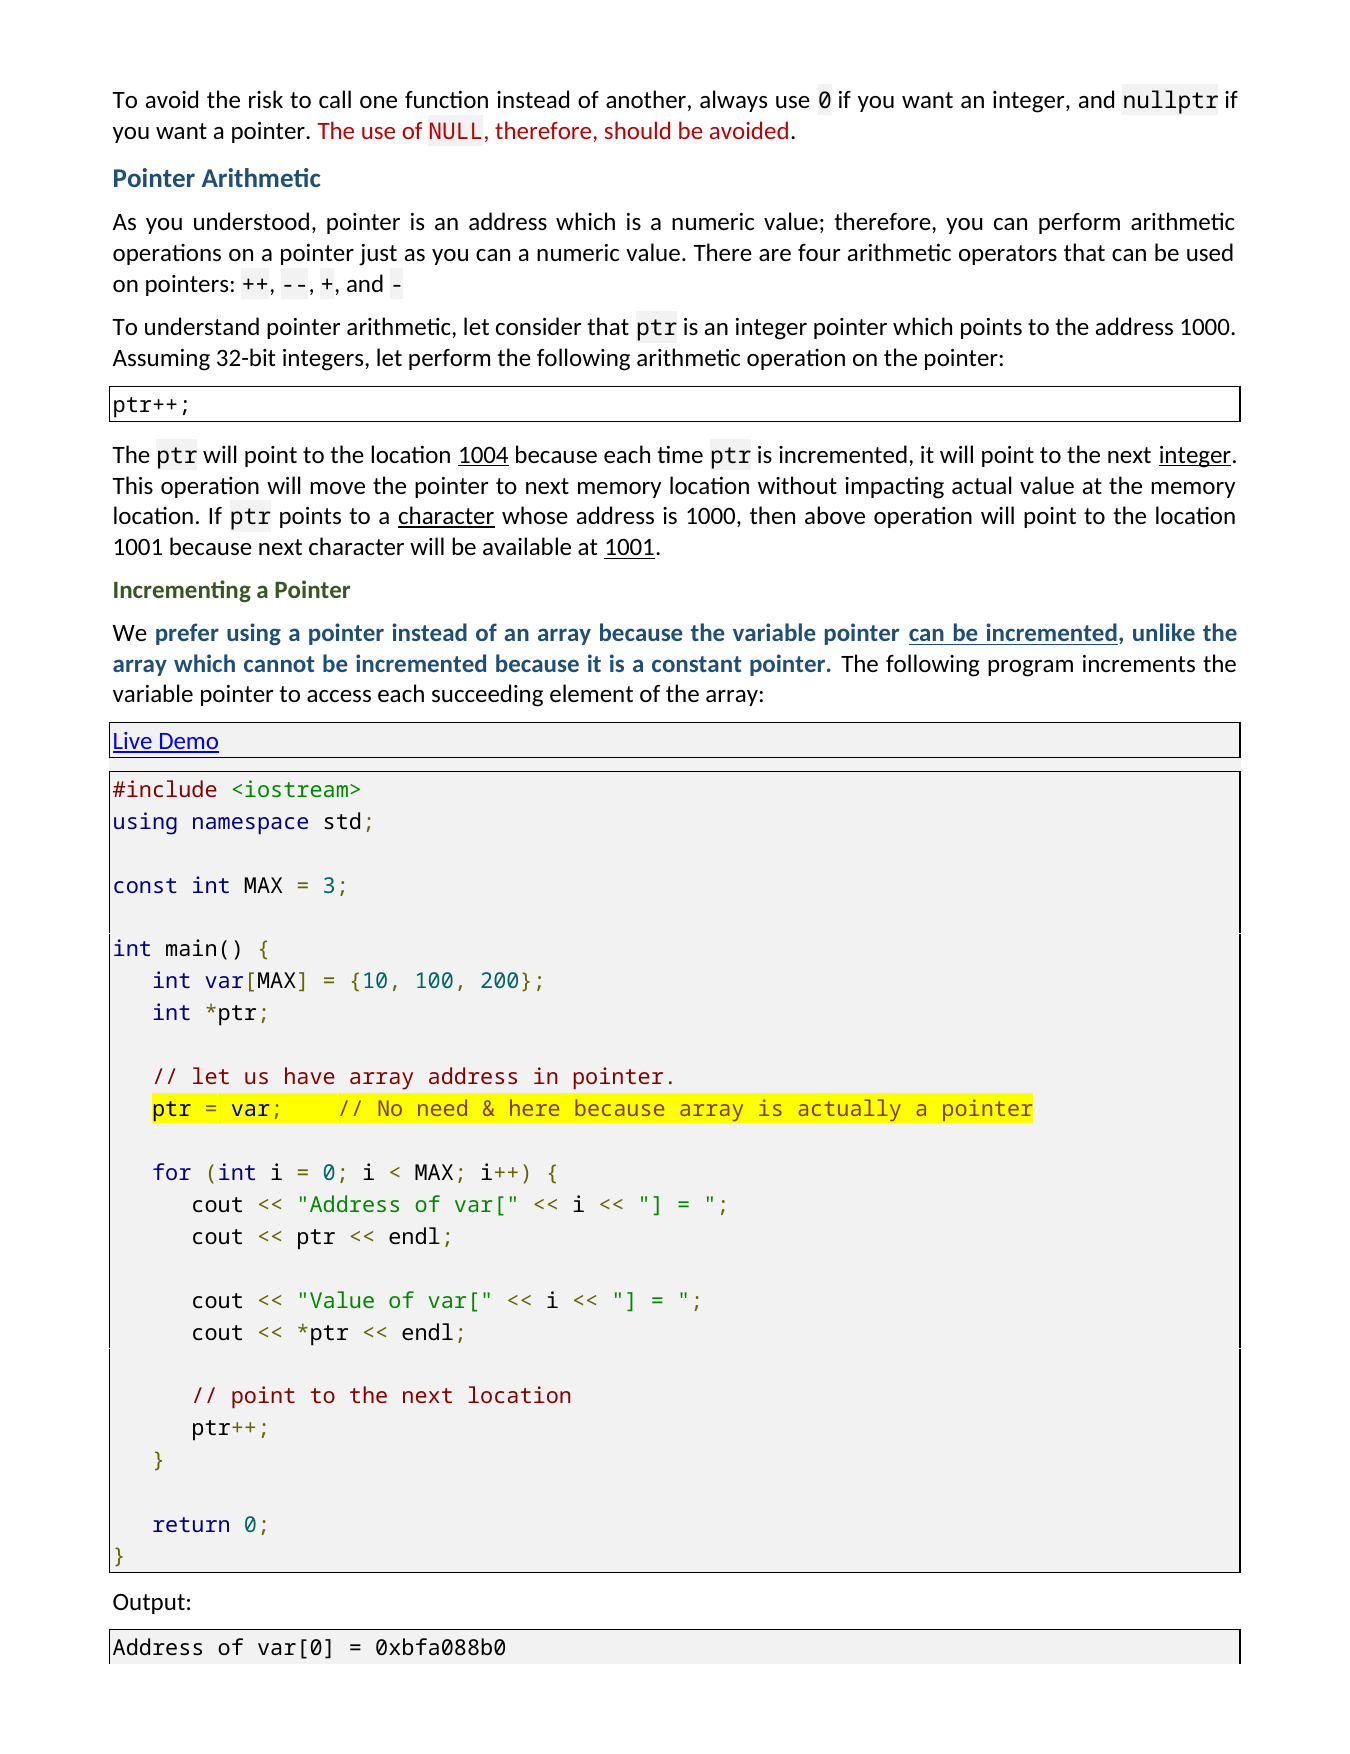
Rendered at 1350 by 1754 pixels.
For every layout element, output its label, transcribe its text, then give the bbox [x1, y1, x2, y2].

text To understand pointer arithmetic, let consider that ptr is an integer pointer which points to the address 1000. Assuming 32-bit integers, let perform the following arithmetic operation on the pointer: [112, 311, 1237, 373]
text const int MAX = 3; [110, 870, 1239, 902]
text ptr++; [110, 387, 1239, 421]
text To avoid the risk to call one function instead of another, always use 0 if you want an integer, and nullptr if you want a pointer. The use of NULL, therefore, should be avoided. [112, 84, 1237, 146]
text int *ptr; [110, 997, 1239, 1029]
text As you understood, pointer is an address which is a numeric value; therefore, you can perform arithmetic operations on a pointer just as you can a numeric value. There are four arithmetic operators that can be used on pointers: ++, --, +, and - [112, 207, 1237, 299]
text ptr++; [110, 1412, 1239, 1444]
text } [110, 1541, 1239, 1572]
text } [110, 1444, 1239, 1476]
text cout << "Value of var[" << i << "] = "; [110, 1285, 1239, 1317]
text int main() { [110, 933, 1240, 965]
text cout << "Address of var[" << i << "] = "; [110, 1189, 1239, 1221]
text cout << ptr << endl; [110, 1221, 1239, 1253]
text for (int i = 0; i < MAX; i++) { [110, 1157, 1239, 1189]
subtitle Pointer Arithmetic [112, 161, 1237, 194]
text The ptr will point to the location 1004 because each time ptr is incremented, it will point to the next integer. This operation will move the pointer to next memory location without impacting actual value at the memory location. If ptr points to a character whose address is 1000, then above operation will point to the location 1001 because next character will be available at 1001. [112, 438, 1237, 562]
text using namespace std; [110, 806, 1239, 838]
text #include <iostream> [110, 772, 1239, 806]
text cout << *ptr << endl; [110, 1317, 1239, 1348]
text // let us have array address in pointer. [110, 1061, 1239, 1093]
subtitle Incrementing a Pointer [112, 574, 1237, 605]
text Output: [112, 1586, 1237, 1616]
text We prefer using a pointer instead of an array because the variable pointer can be incremented, unlike the array which cannot be incremented because it is a constant pointer. The following program increments the variable pointer to access each succeeding element of the array: [112, 618, 1237, 709]
text return 0; [110, 1509, 1239, 1541]
text int var[MAX] = {10, 100, 200}; [110, 965, 1239, 997]
text Live Demo [110, 723, 1239, 757]
text ptr = var; // No need & here because array is actually a pointer [110, 1093, 1239, 1125]
text // point to the next location [110, 1380, 1239, 1412]
text Address of var[0] = 0xbfa088b0 [110, 1630, 1239, 1664]
